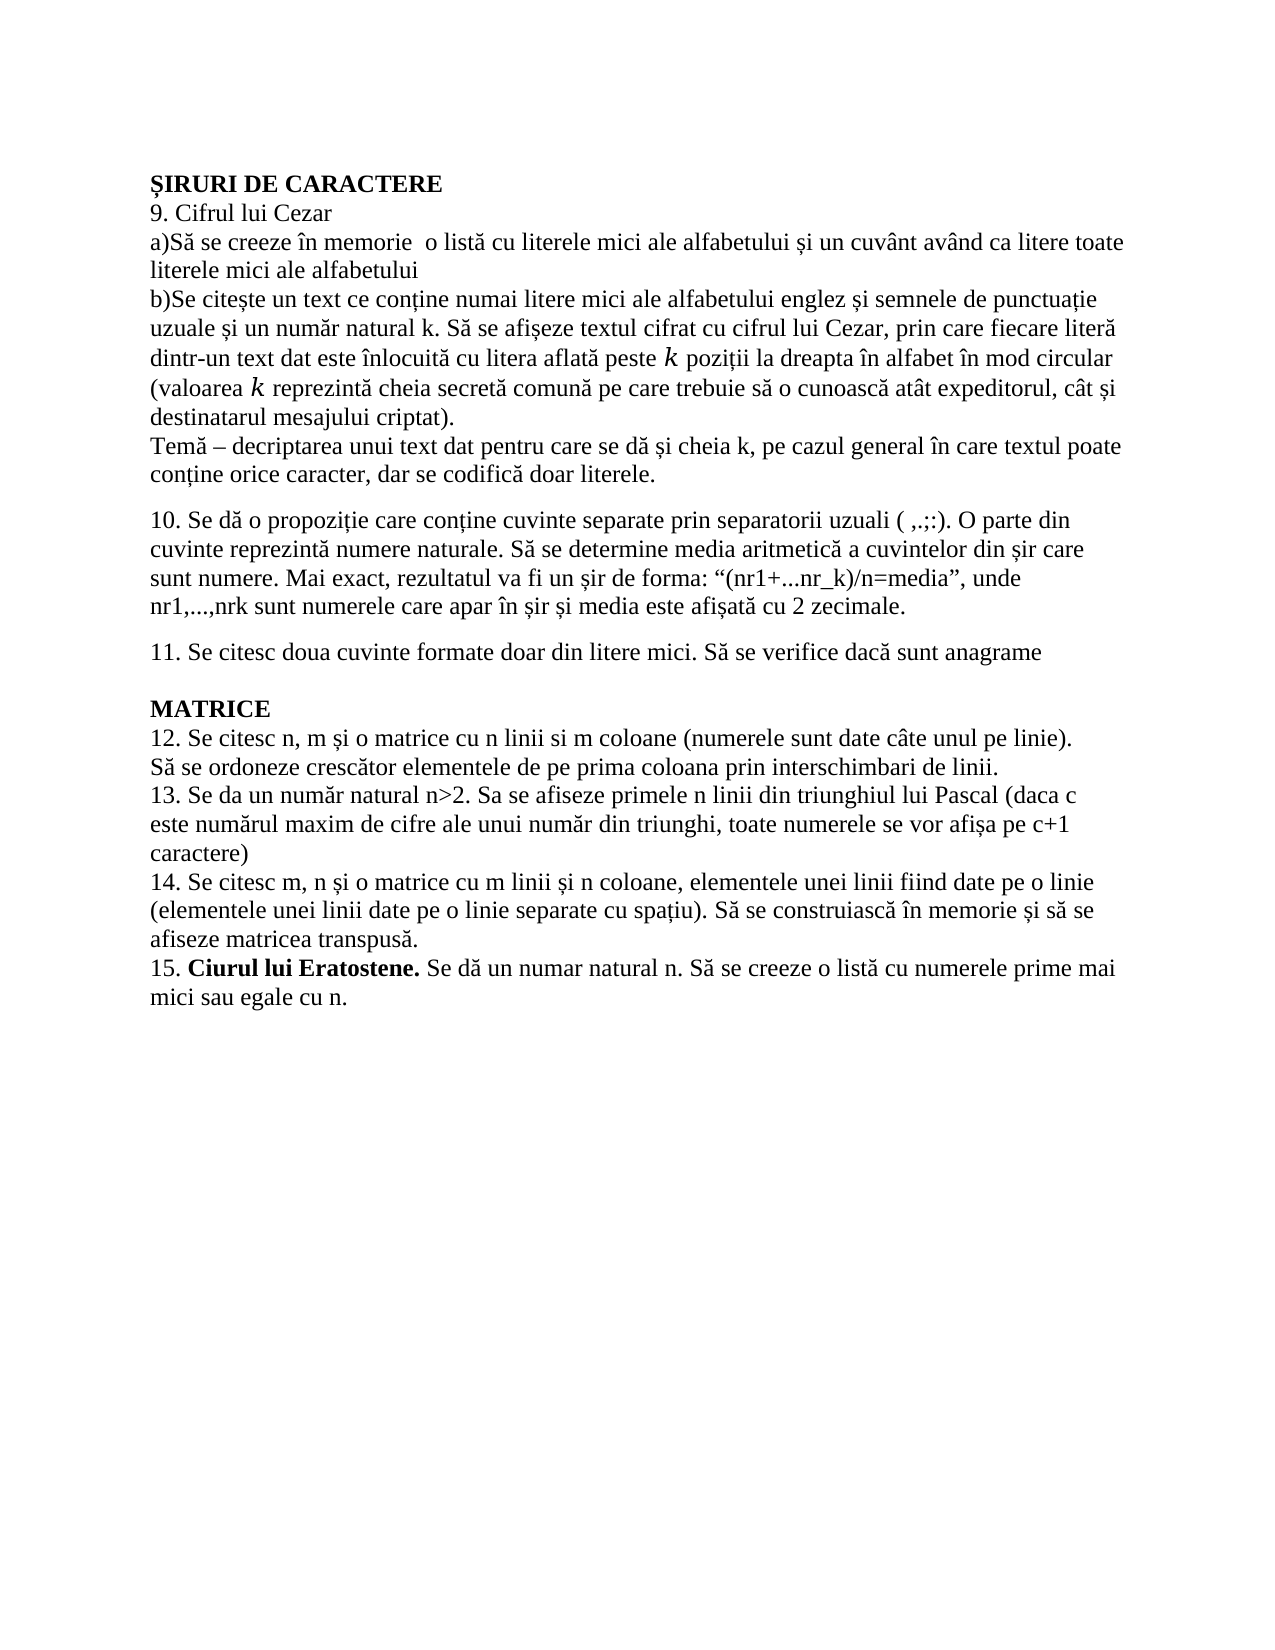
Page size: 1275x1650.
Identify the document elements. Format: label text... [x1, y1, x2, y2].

text 9. Cifrul lui Cezar [150, 198, 1125, 227]
text 13. Se da un număr natural n>2. Sa se afiseze primele n linii din triunghiul lui Pascal (daca c este numărul maxim de cifre ale unui număr din triunghi, toate numerele se vor afișa pe c+1 caractere) [150, 781, 1125, 867]
text b)Se citește un text ce conține numai litere mici ale alfabetului englez și semnele de punctuație uzuale și un număr natural k. Să se afișeze textul cifrat cu cifrul lui Cezar, prin care fiecare literă dintr-un text dat este înlocuită cu litera aflată peste 𝑘 poziții la dreapta în alfabet în mod circular (valoarea 𝑘 reprezintă cheia secretă comună pe care trebuie să o cunoască atât expeditorul, cât și destinatarul mesajului criptat). Temă – decriptarea unui text dat pentru care se dă și cheia k, pe cazul general în care textul poate conține orice caracter, dar se codifică doar literele. [150, 284, 1125, 505]
text 11. Se citesc doua cuvinte formate doar din litere mici. Să se verifice dacă sunt anagrame [150, 637, 1125, 694]
text 10. Se dă o propoziție care conține cuvinte separate prin separatorii uzuali ( ,.;:). O parte din cuvinte reprezintă numere naturale. Să se determine media aritmetică a cuvintelor din șir care sunt numere. Mai exact, rezultatul va fi un șir de forma: “(nr1+...nr_k)/n=media”, unde nr1,...,nrk sunt numerele care apar în șir și media este afișată cu 2 zecimale. [150, 505, 1125, 620]
text a)Să se creeze în memorie o listă cu literele mici ale alfabetului și un cuvânt având ca litere toate literele mici ale alfabetului [150, 227, 1125, 284]
text 15. Ciurul lui Eratostene. Se dă un numar natural n. Să se creeze o listă cu numerele prime mai mici sau egale cu n. [150, 953, 1125, 1011]
text 12. Se citesc n, m și o matrice cu n linii si m coloane (numerele sunt date câte unul pe linie). Să se ordoneze crescător elementele de pe prima coloana prin interschimbari de linii. [150, 723, 1125, 781]
text MATRICE [150, 694, 1125, 723]
text 14. Se citesc m, n și o matrice cu m linii și n coloane, elementele unei linii fiind date pe o linie (elementele unei linii date pe o linie separate cu spațiu). Să se construiască în memorie și să se afiseze matricea transpusă. [150, 867, 1125, 953]
text ȘIRURI DE CARACTERE [150, 169, 1125, 198]
